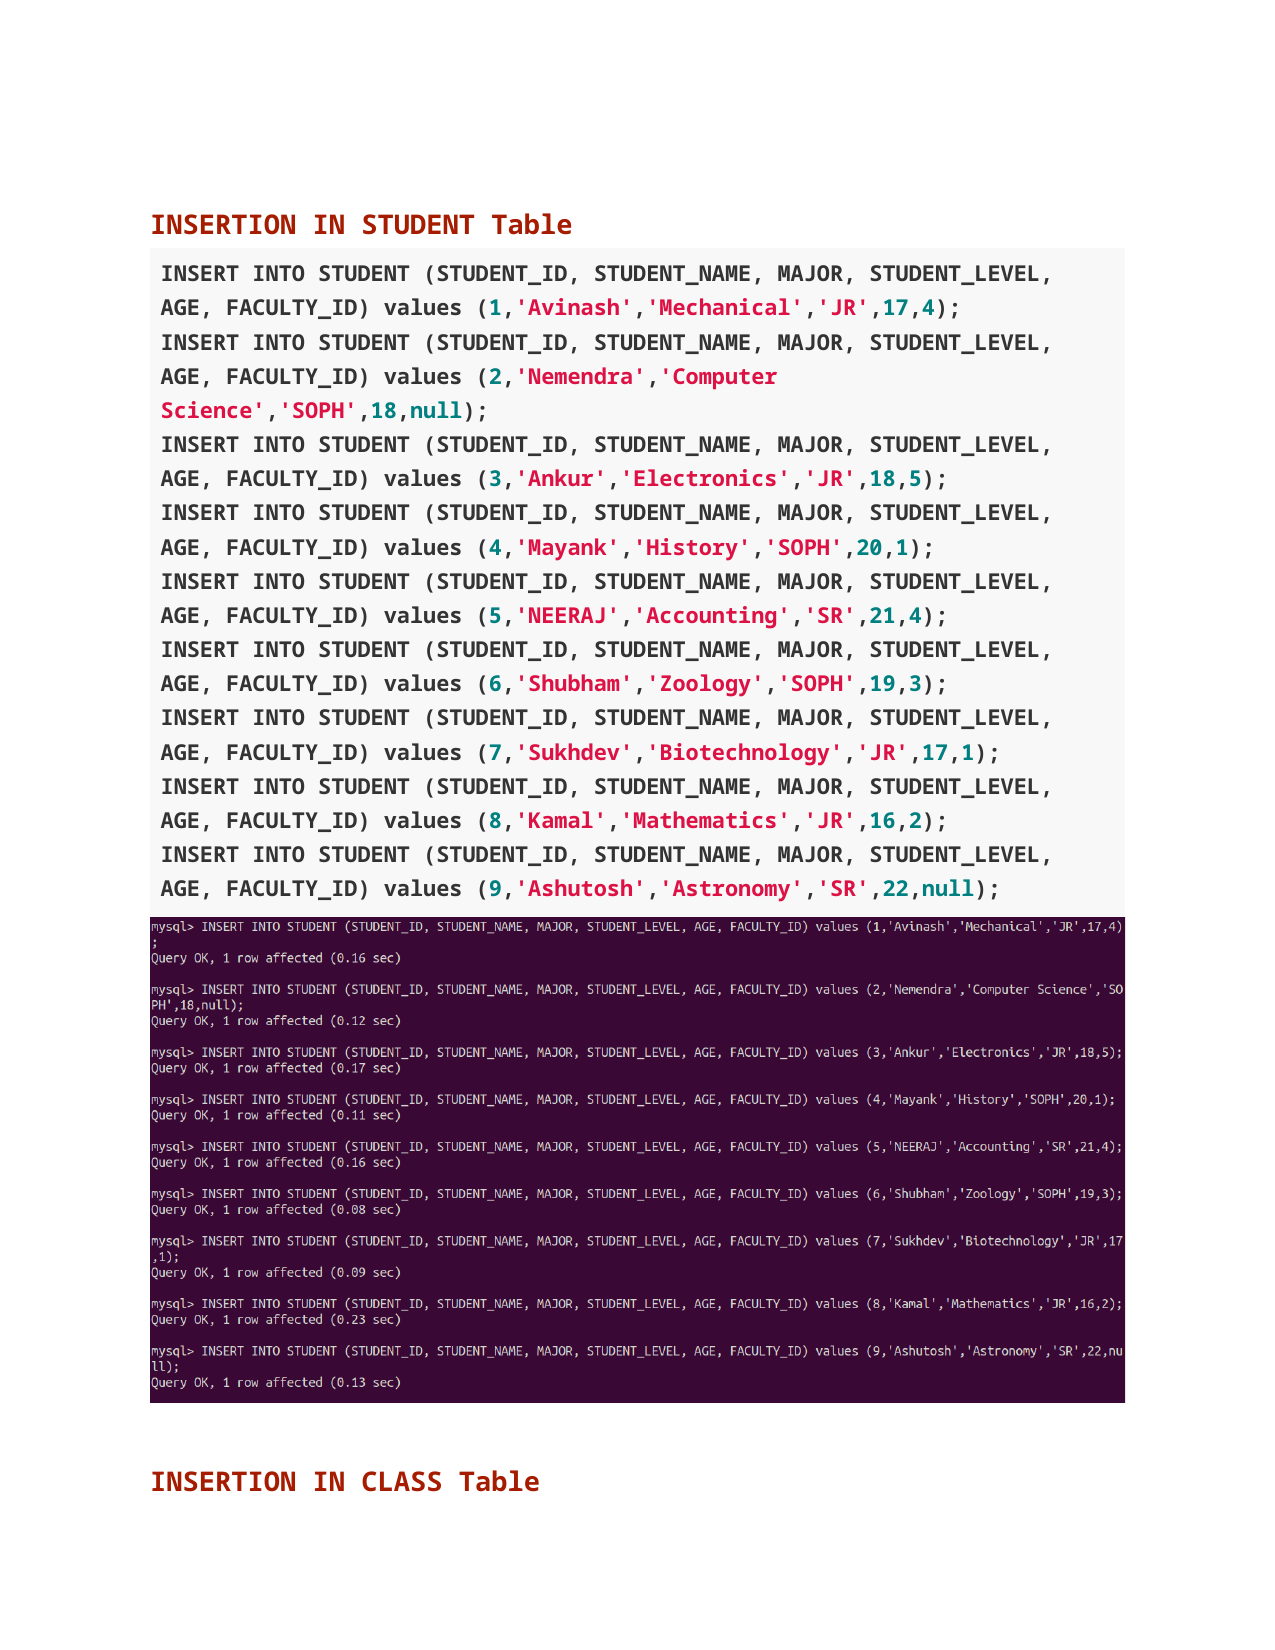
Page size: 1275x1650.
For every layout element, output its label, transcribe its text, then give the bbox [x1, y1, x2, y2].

picture [150, 917, 1125, 1403]
text INSERTION IN STUDENT Table [150, 205, 1125, 242]
text INSERTION IN CLASS Table [150, 1462, 1125, 1499]
table_header INSERT INTO STUDENT (STUDENT_ID, STUDENT_NAME, MAJOR, STUDENT_LEVEL, AGE, FACULTY_ID) values (1,'Avinash','Mechanical','JR',17,4); INSERT INTO STUDENT (STUDENT_ID, STUDENT_NAME, MAJOR, STUDENT_LEVEL, AGE, FACULTY_ID) values (2,'Nemendra','Computer Science','SOPH',18,null); INSERT INTO STUDENT (STUDENT_ID, STUDENT_NAME, MAJOR, STUDENT_LEVEL, AGE, FACULTY_ID) values (3,'Ankur','Electronics','JR',18,5); INSERT INTO STUDENT (STUDENT_ID, STUDENT_NAME, MAJOR, STUDENT_LEVEL, AGE, FACULTY_ID) values (4,'Mayank','History','SOPH',20,1); INSERT INTO STUDENT (STUDENT_ID, STUDENT_NAME, MAJOR, STUDENT_LEVEL, AGE, FACULTY_ID) values (5,'NEERAJ','Accounting','SR',21,4); INSERT INTO STUDENT (STUDENT_ID, STUDENT_NAME, MAJOR, STUDENT_LEVEL, AGE, FACULTY_ID) values (6,'Shubham','Zoology','SOPH',19,3); INSERT INTO STUDENT (STUDENT_ID, STUDENT_NAME, MAJOR, STUDENT_LEVEL, AGE, FACULTY_ID) values (7,'Sukhdev','Biotechnology','JR',17,1); INSERT INTO STUDENT (STUDENT_ID, STUDENT_NAME, MAJOR, STUDENT_LEVEL, AGE, FACULTY_ID) values (8,'Kamal','Mathematics','JR',16,2); INSERT INTO STUDENT (STUDENT_ID, STUDENT_NAME, MAJOR, STUDENT_LEVEL, AGE, FACULTY_ID) values (9,'Ashutosh','Astronomy','SR',22,null); [150, 248, 1125, 917]
